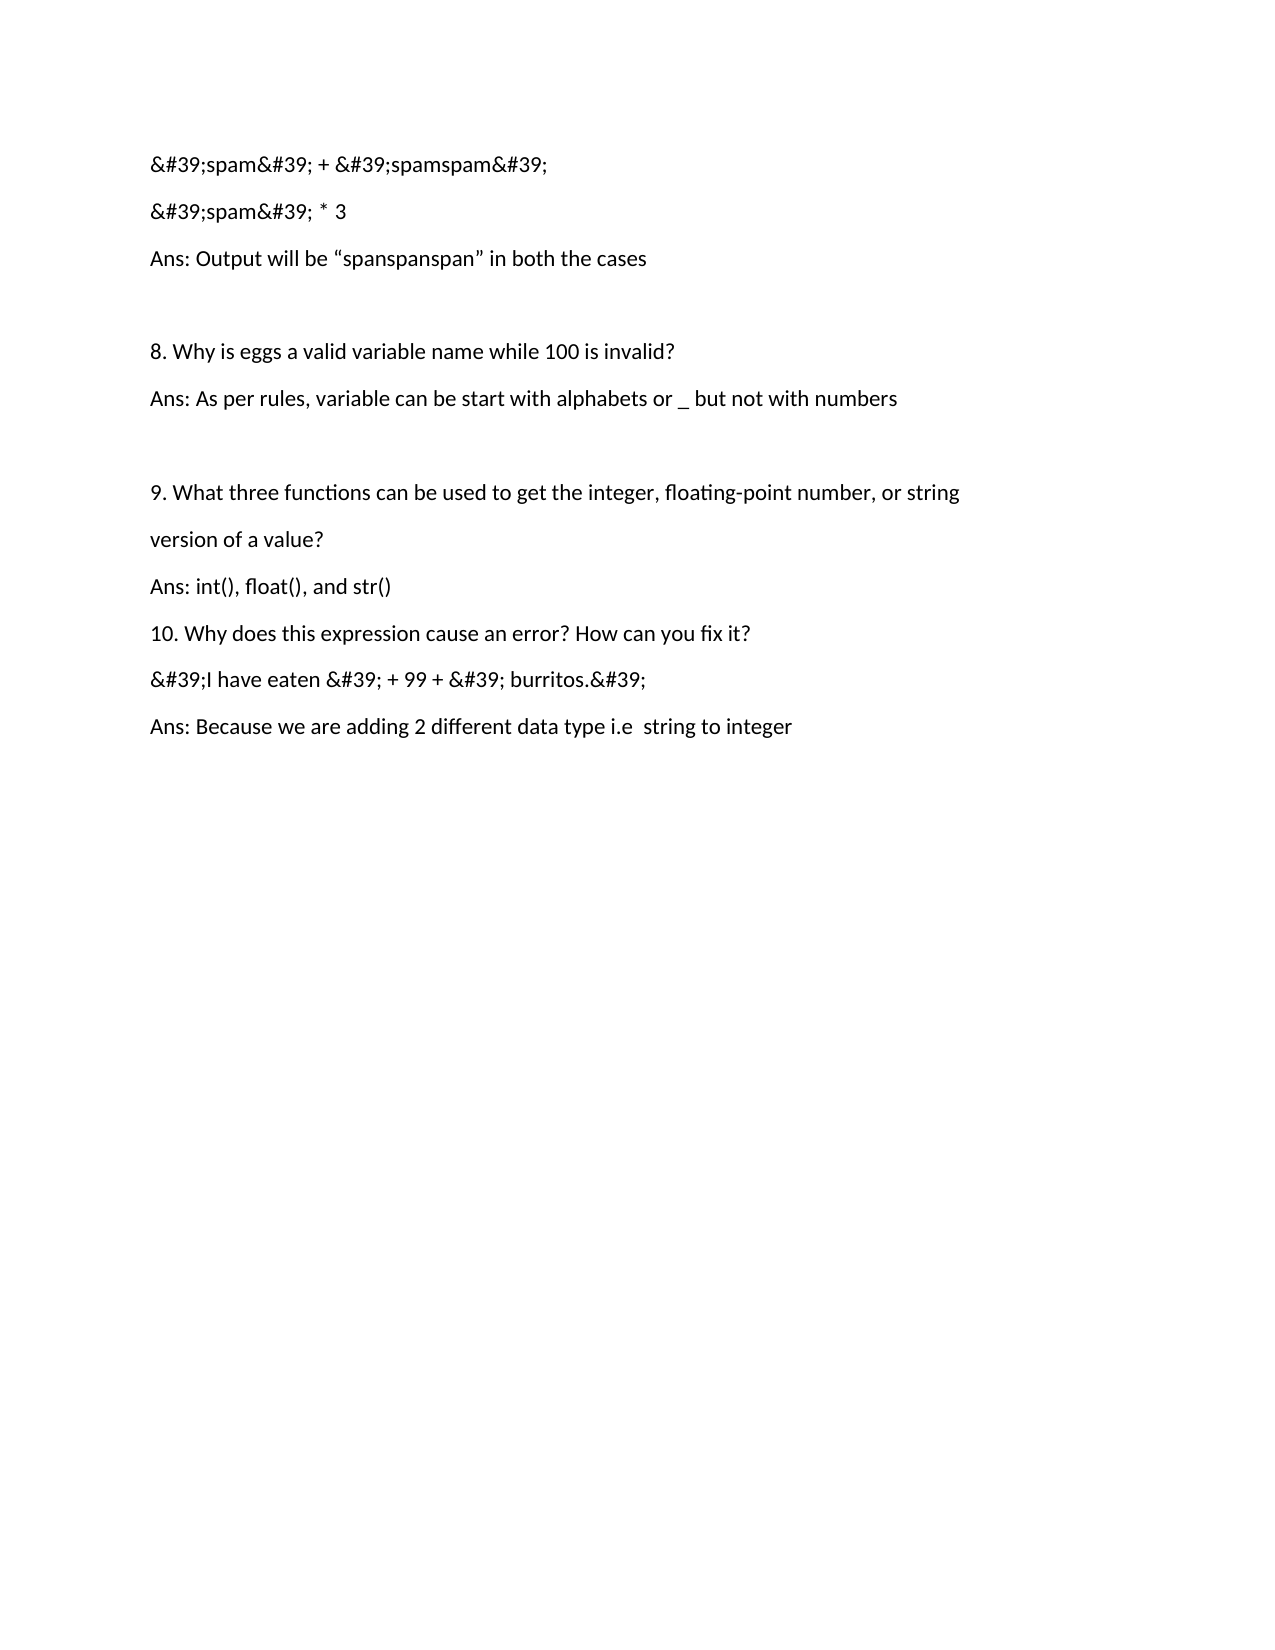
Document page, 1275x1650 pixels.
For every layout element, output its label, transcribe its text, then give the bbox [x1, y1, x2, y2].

text 8. Why is eggs a valid variable name while 100 is invalid? [150, 337, 1125, 366]
text Ans: Because we are adding 2 different data type i.e string to integer [150, 712, 1125, 741]
text 9. What three functions can be used to get the integer, floating-point number, or string [150, 478, 1125, 506]
text Ans: Output will be “spanspanspan” in both the cases [150, 244, 1125, 272]
text &#39;I have eaten &#39; + 99 + &#39; burritos.&#39; [150, 666, 1125, 694]
text &#39;spam&#39; * 3 [150, 197, 1125, 225]
text version of a value? [150, 525, 1125, 553]
text &#39;spam&#39; + &#39;spamspam&#39; [150, 150, 1125, 178]
text Ans: int(), float(), and str() [150, 572, 1125, 600]
text 10. Why does this expression cause an error? How can you fix it? [150, 619, 1125, 647]
text Ans: As per rules, variable can be start with alphabets or _ but not with numbers [150, 384, 1125, 412]
